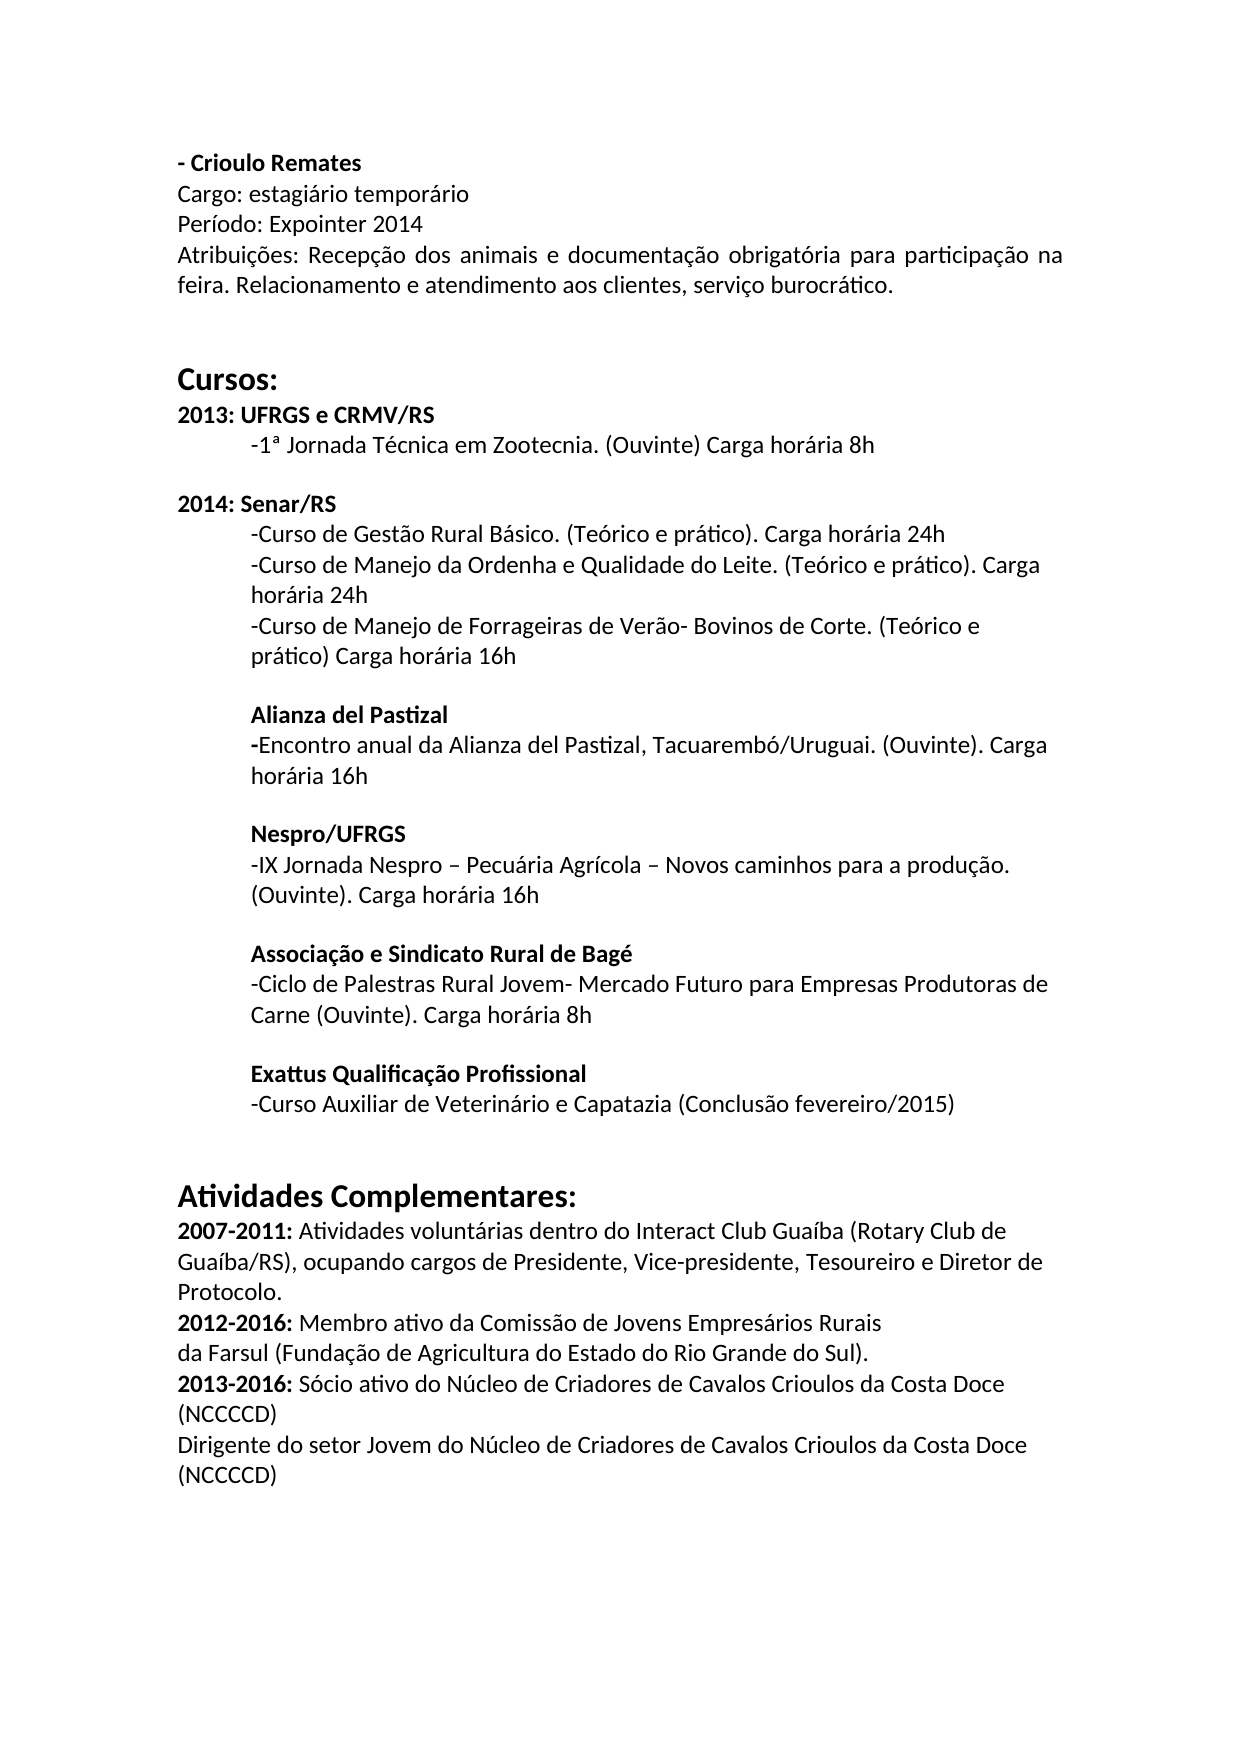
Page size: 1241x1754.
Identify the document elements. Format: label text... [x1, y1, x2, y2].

text -Curso Auxiliar de Veterinário e Capatazia (Conclusão fevereiro/2015) [177, 1088, 1063, 1119]
text -Encontro anual da Alianza del Pastizal, Tacuarembó/Uruguai. (Ouvinte). Carga horária 16h [251, 729, 1063, 791]
text -IX Jornada Nespro – Pecuária Agrícola – Novos caminhos para a produção. (Ouvinte). Carga horária 16h [251, 849, 1063, 910]
text Atribuições: Recepção dos animais e documentação obrigatória para participação na feira. Relacionamento e atendimento aos clientes, serviço burocrático. [177, 239, 1063, 300]
text Exattus Qualificação Profissional [251, 1058, 1063, 1088]
text - Crioulo Remates [177, 148, 1063, 178]
text 2007-2011: Atividades voluntárias dentro do Interact Club Guaíba (Rotary Club de Guaíba/RS), ocupando cargos de Presidente, Vice-presidente, Tesoureiro e Diretor de Protocolo. [177, 1216, 1063, 1307]
text Cursos: [177, 358, 1063, 399]
text 2013-2016: Sócio ativo do Núcleo de Criadores de Cavalos Crioulos da Costa Doce (NCCCCD) [177, 1368, 1063, 1429]
text -Curso de Manejo de Forrageiras de Verão- Bovinos de Corte. (Teórico e prático) Carga horária 16h [251, 610, 1063, 671]
text -1ª Jornada Técnica em Zootecnia. (Ouvinte) Carga horária 8h [177, 429, 1063, 460]
text Nespro/UFRGS [177, 818, 1063, 849]
text Período: Expointer 2014 [177, 209, 1063, 239]
text Cargo: estagiário temporário [177, 178, 1063, 209]
text Dirigente do setor Jovem do Núcleo de Criadores de Cavalos Crioulos da Costa Doce (NCCCCD) [177, 1429, 1063, 1490]
text -Ciclo de Palestras Rural Jovem- Mercado Futuro para Empresas Produtoras de Carne (Ouvinte). Carga horária 8h [251, 969, 1063, 1030]
text 2014: Senar/RS [177, 488, 1063, 518]
text -Curso de Manejo da Ordenha e Qualidade do Leite. (Teórico e prático). Carga horária 24h [251, 549, 1063, 610]
text 2012-2016: Membro ativo da Comissão de Jovens Empresários Rurais da Farsul (Fundação de Agricultura do Estado do Rio Grande do Sul). [177, 1307, 1063, 1368]
text Alianza del Pastizal [177, 699, 1063, 729]
text Atividades Complementares: [177, 1175, 1063, 1216]
text Associação e Sindicato Rural de Bagé [177, 938, 1063, 969]
text 2013: UFRGS e CRMV/RS [177, 399, 1063, 429]
text -Curso de Gestão Rural Básico. (Teórico e prático). Carga horária 24h [177, 518, 1063, 549]
